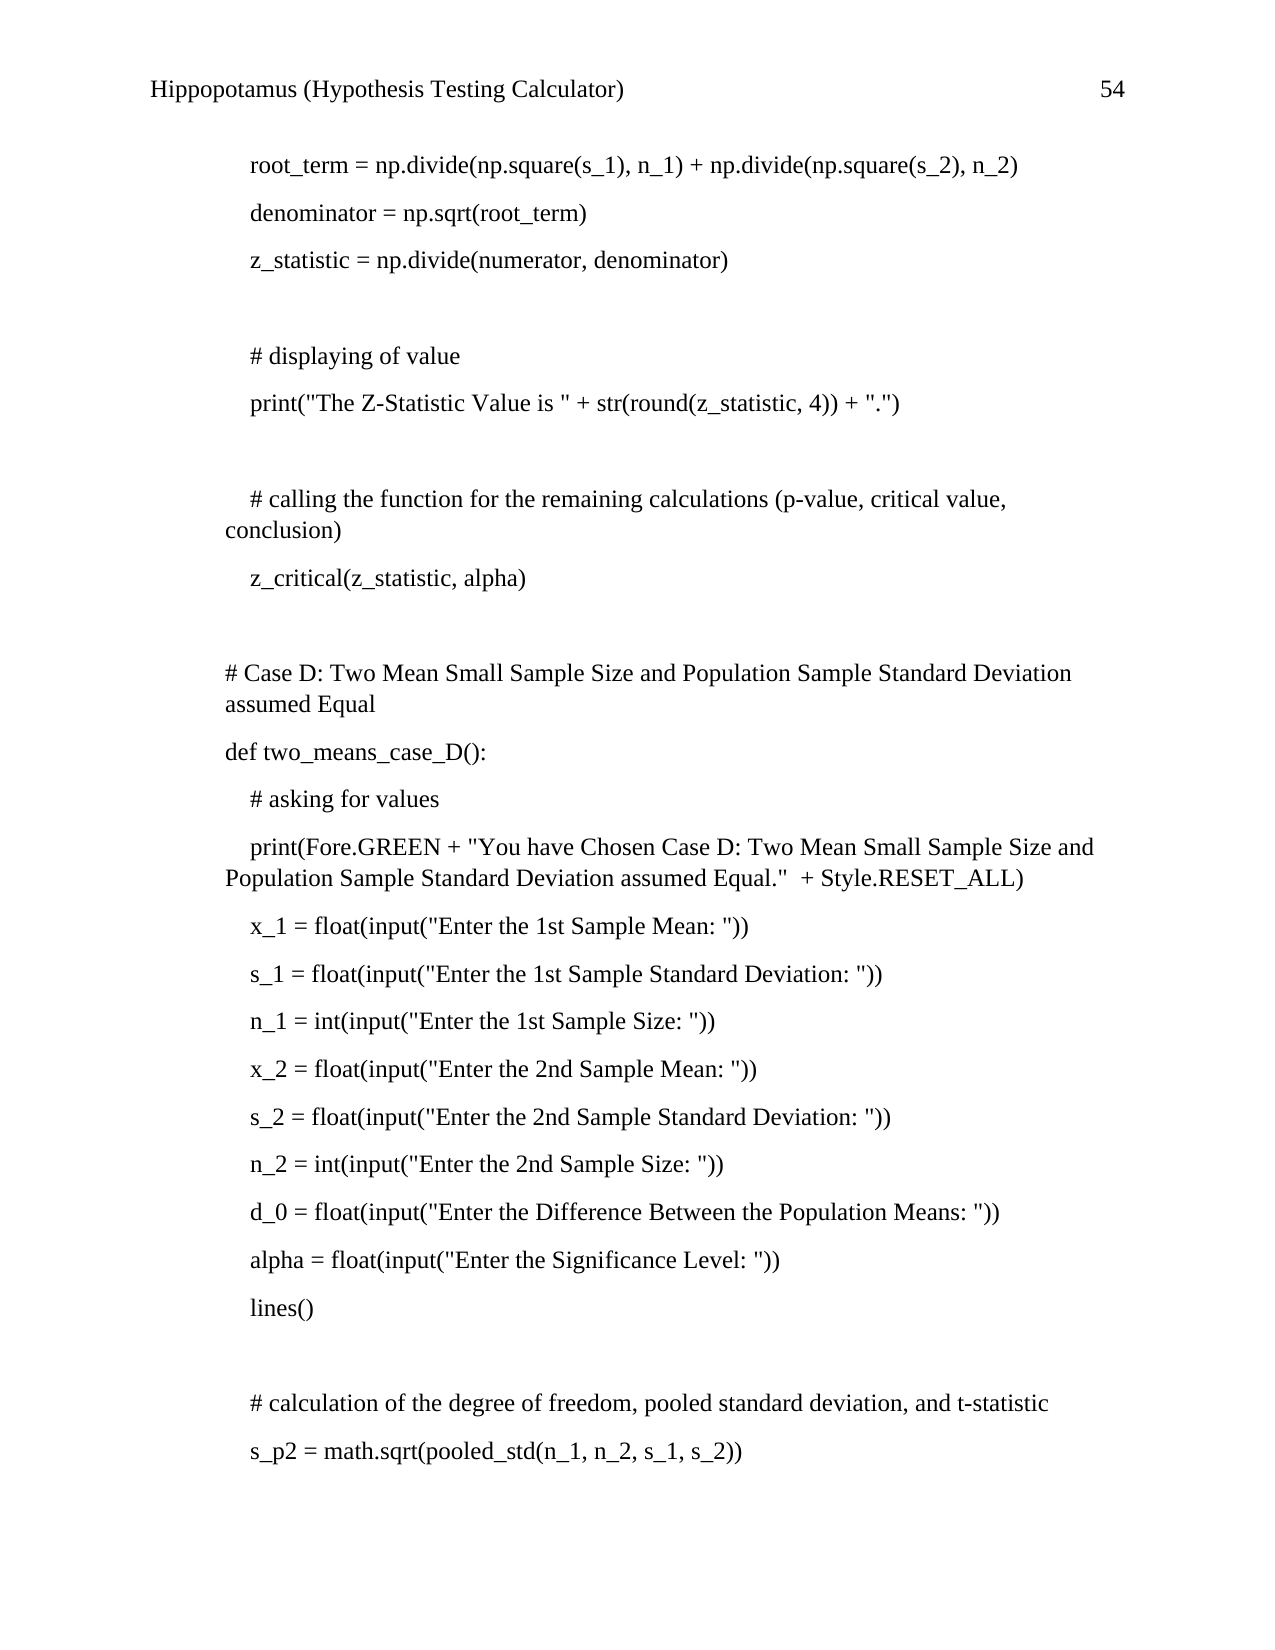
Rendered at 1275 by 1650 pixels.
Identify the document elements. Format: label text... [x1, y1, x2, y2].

text print(Fore.GREEN + "You have Chosen Case D: Two Mean Small Sample Size and Population Sample Standard Deviation assumed Equal." + Style.RESET_ALL) [225, 832, 1125, 892]
text x_2 = float(input("Enter the 2nd Sample Mean: ")) [225, 1054, 1125, 1083]
text # asking for values [225, 784, 1125, 813]
text z_critical(z_statistic, alpha) [225, 563, 1125, 591]
text n_1 = int(input("Enter the 1st Sample Size: ")) [225, 1006, 1125, 1035]
text lines() [225, 1293, 1125, 1321]
text denominator = np.sqrt(root_term) [225, 198, 1125, 226]
text s_p2 = math.sqrt(pooled_std(n_1, n_2, s_1, s_2)) [225, 1436, 1125, 1464]
text s_2 = float(input("Enter the 2nd Sample Standard Deviation: ")) [225, 1102, 1125, 1131]
text root_term = np.divide(np.square(s_1), n_1) + np.divide(np.square(s_2), n_2) [225, 150, 1125, 179]
text # displaying of value [225, 341, 1125, 369]
text def two_means_case_D(): [225, 737, 1125, 766]
text n_2 = int(input("Enter the 2nd Sample Size: ")) [225, 1149, 1125, 1178]
text z_statistic = np.divide(numerator, denominator) [225, 245, 1125, 274]
text # Case D: Two Mean Small Sample Size and Population Sample Standard Deviation assumed Equal [225, 658, 1125, 718]
text # calculation of the degree of freedom, pooled standard deviation, and t-statistic [225, 1388, 1125, 1417]
text s_1 = float(input("Enter the 1st Sample Standard Deviation: ")) [225, 959, 1125, 987]
text # calling the function for the remaining calculations (p-value, critical value, conclusion) [225, 484, 1125, 544]
text alpha = float(input("Enter the Significance Level: ")) [225, 1245, 1125, 1274]
text print("The Z-Statistic Value is " + str(round(z_statistic, 4)) + ".") [225, 388, 1125, 417]
text x_1 = float(input("Enter the 1st Sample Mean: ")) [225, 911, 1125, 940]
text d_0 = float(input("Enter the Difference Between the Population Means: ")) [225, 1197, 1125, 1226]
